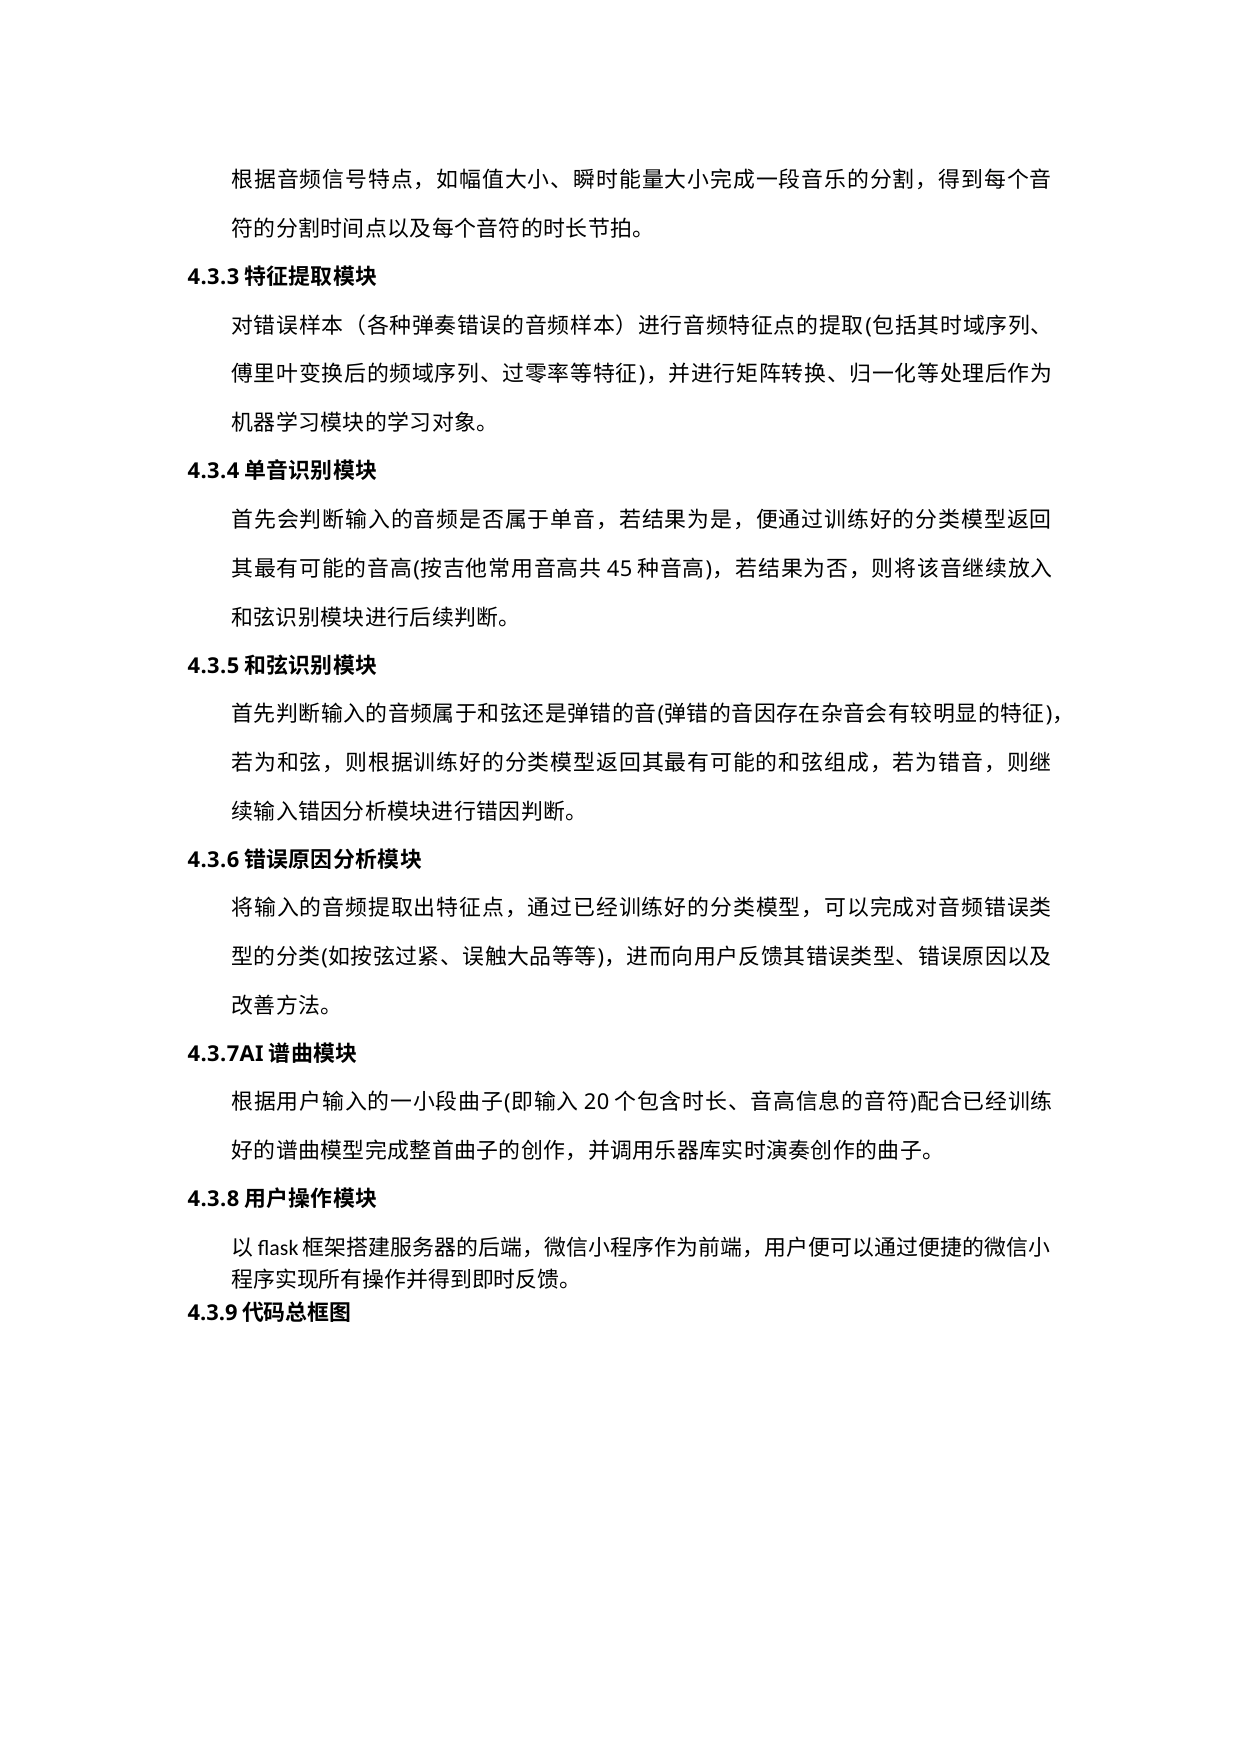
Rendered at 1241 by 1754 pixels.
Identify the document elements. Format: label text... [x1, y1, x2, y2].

text 4.3.3特征提取模块 [187, 259, 1053, 292]
text 4.3.8用户操作模块 [187, 1181, 1053, 1214]
text 首先判断输入的音频属于和弦还是弹错的音(弹错的音因存在杂音会有较明显的特征)，若为和弦，则根据训练好的分类模型返回其最有可能的和弦组成，若为错音，则继续输入错因分析模块进行错因判断。 [231, 696, 1053, 826]
text 4.3.7AI谱曲模块 [187, 1036, 1053, 1068]
text 首先会判断输入的音频是否属于单音，若结果为是，便通过训练好的分类模型返回其最有可能的音高(按吉他常用音高共45种音高)，若结果为否，则将该音继续放入和弦识别模块进行后续判断。 [231, 502, 1053, 632]
text 以flask框架搭建服务器的后端，微信小程序作为前端，用户便可以通过便捷的微信小程序实现所有操作并得到即时反馈。 [231, 1229, 1053, 1294]
text 将输入的音频提取出特征点，通过已经训练好的分类模型，可以完成对音频错误类型的分类(如按弦过紧、误触大品等等)，进而向用户反馈其错误类型、错误原因以及改善方法。 [231, 890, 1053, 1020]
text 4.3.9代码总框图 [187, 1294, 1053, 1327]
text 4.3.6错误原因分析模块 [187, 842, 1053, 874]
text 根据音频信号特点，如幅值大小、瞬时能量大小完成一段音乐的分割，得到每个音符的分割时间点以及每个音符的时长节拍。 [231, 162, 1053, 243]
text 4.3.4单音识别模块 [187, 453, 1053, 486]
text 4.3.5和弦识别模块 [187, 647, 1053, 680]
text 对错误样本（各种弹奏错误的音频样本）进行音频特征点的提取(包括其时域序列、傅里叶变换后的频域序列、过零率等特征)，并进行矩阵转换、归一化等处理后作为机器学习模块的学习对象。 [231, 307, 1053, 437]
text 根据用户输入的一小段曲子(即输入20个包含时长、音高信息的音符)配合已经训练好的谱曲模型完成整首曲子的创作，并调用乐器库实时演奏创作的曲子。 [231, 1084, 1053, 1165]
